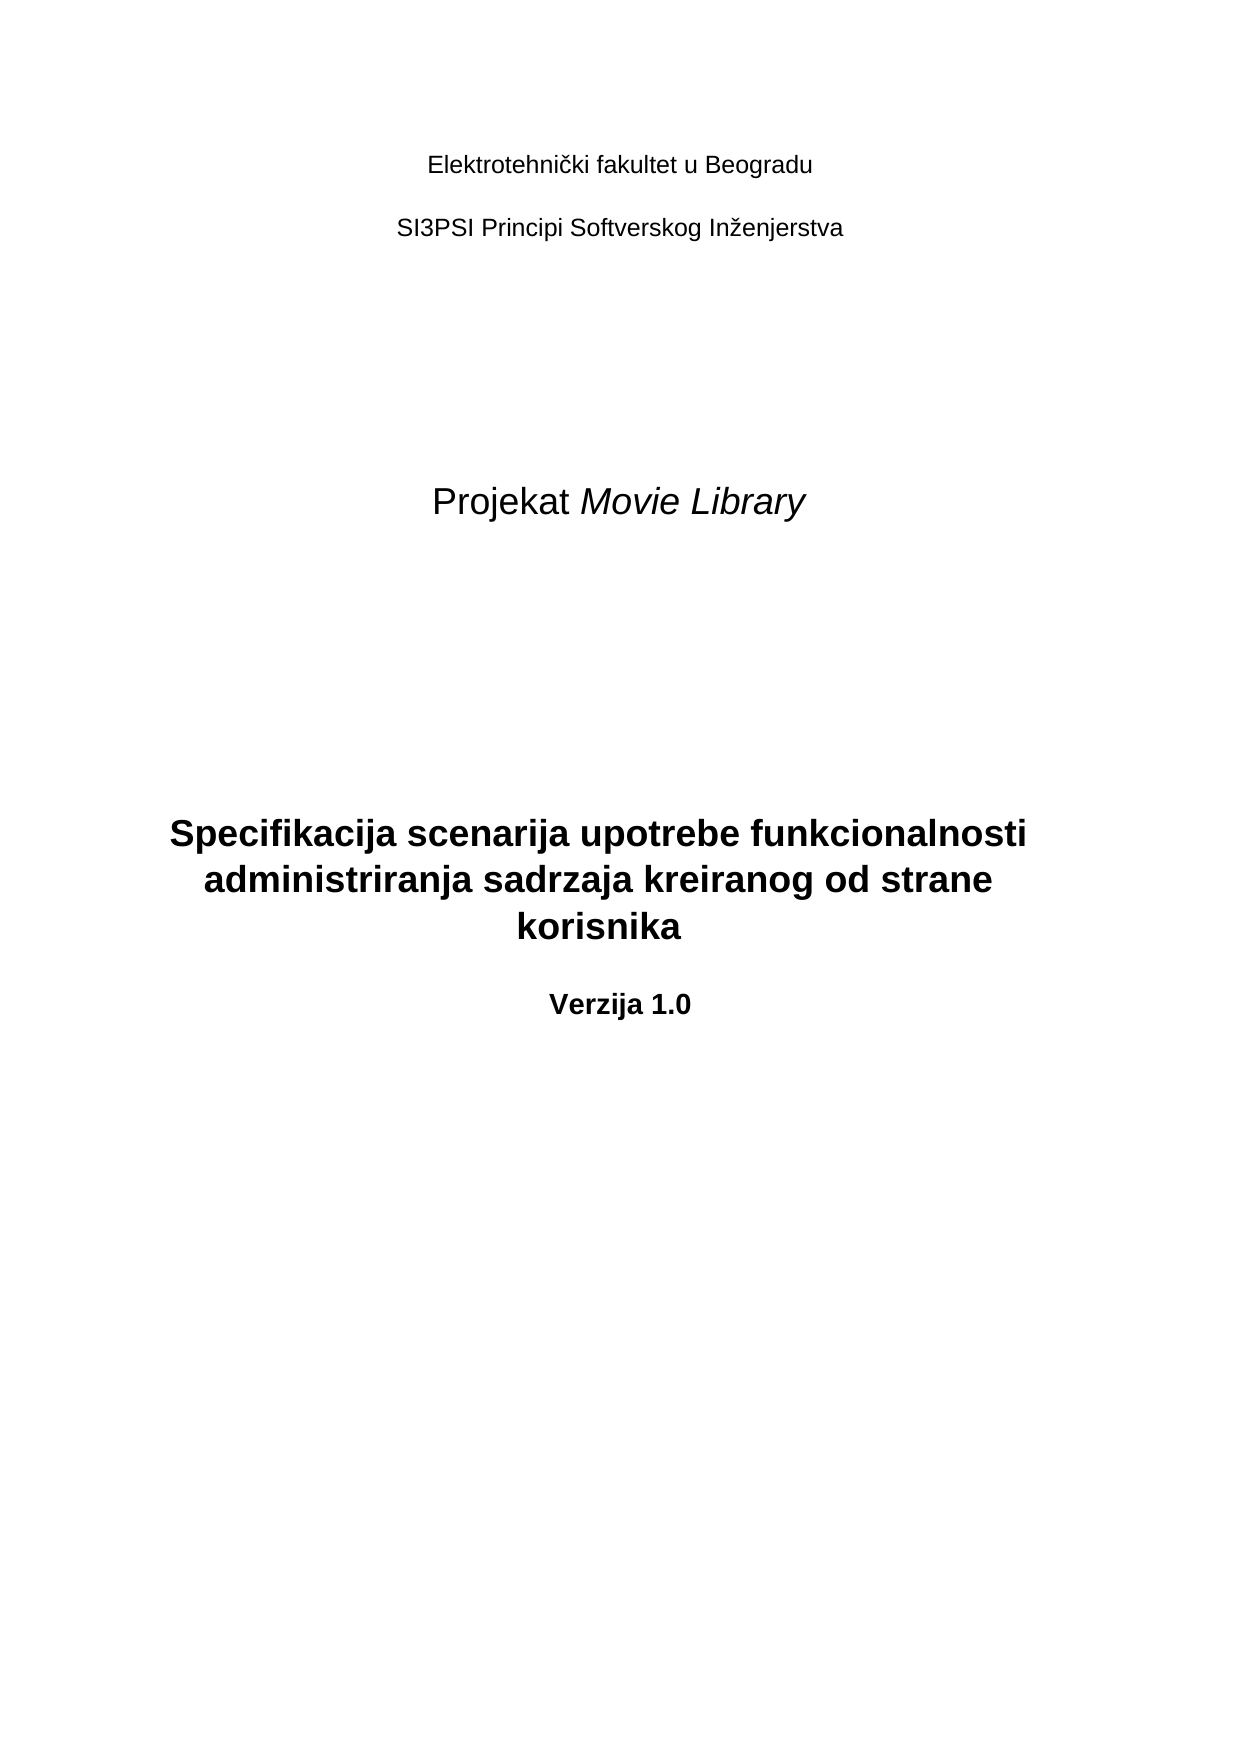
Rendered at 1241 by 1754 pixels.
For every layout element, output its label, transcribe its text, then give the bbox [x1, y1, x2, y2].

text Elektrotehnički fakultet u Beogradu [191, 150, 1049, 179]
text Projekat Movie Library [191, 479, 1049, 522]
text SI3PSI Principi Softverskog Inženjerstva [191, 213, 1049, 242]
text Verzija 1.0 [191, 987, 1049, 1020]
text Specifikacija scenarija upotrebe funkcionalnosti administriranja sadrzaja kreiranog od strane korisnika [148, 811, 1049, 947]
